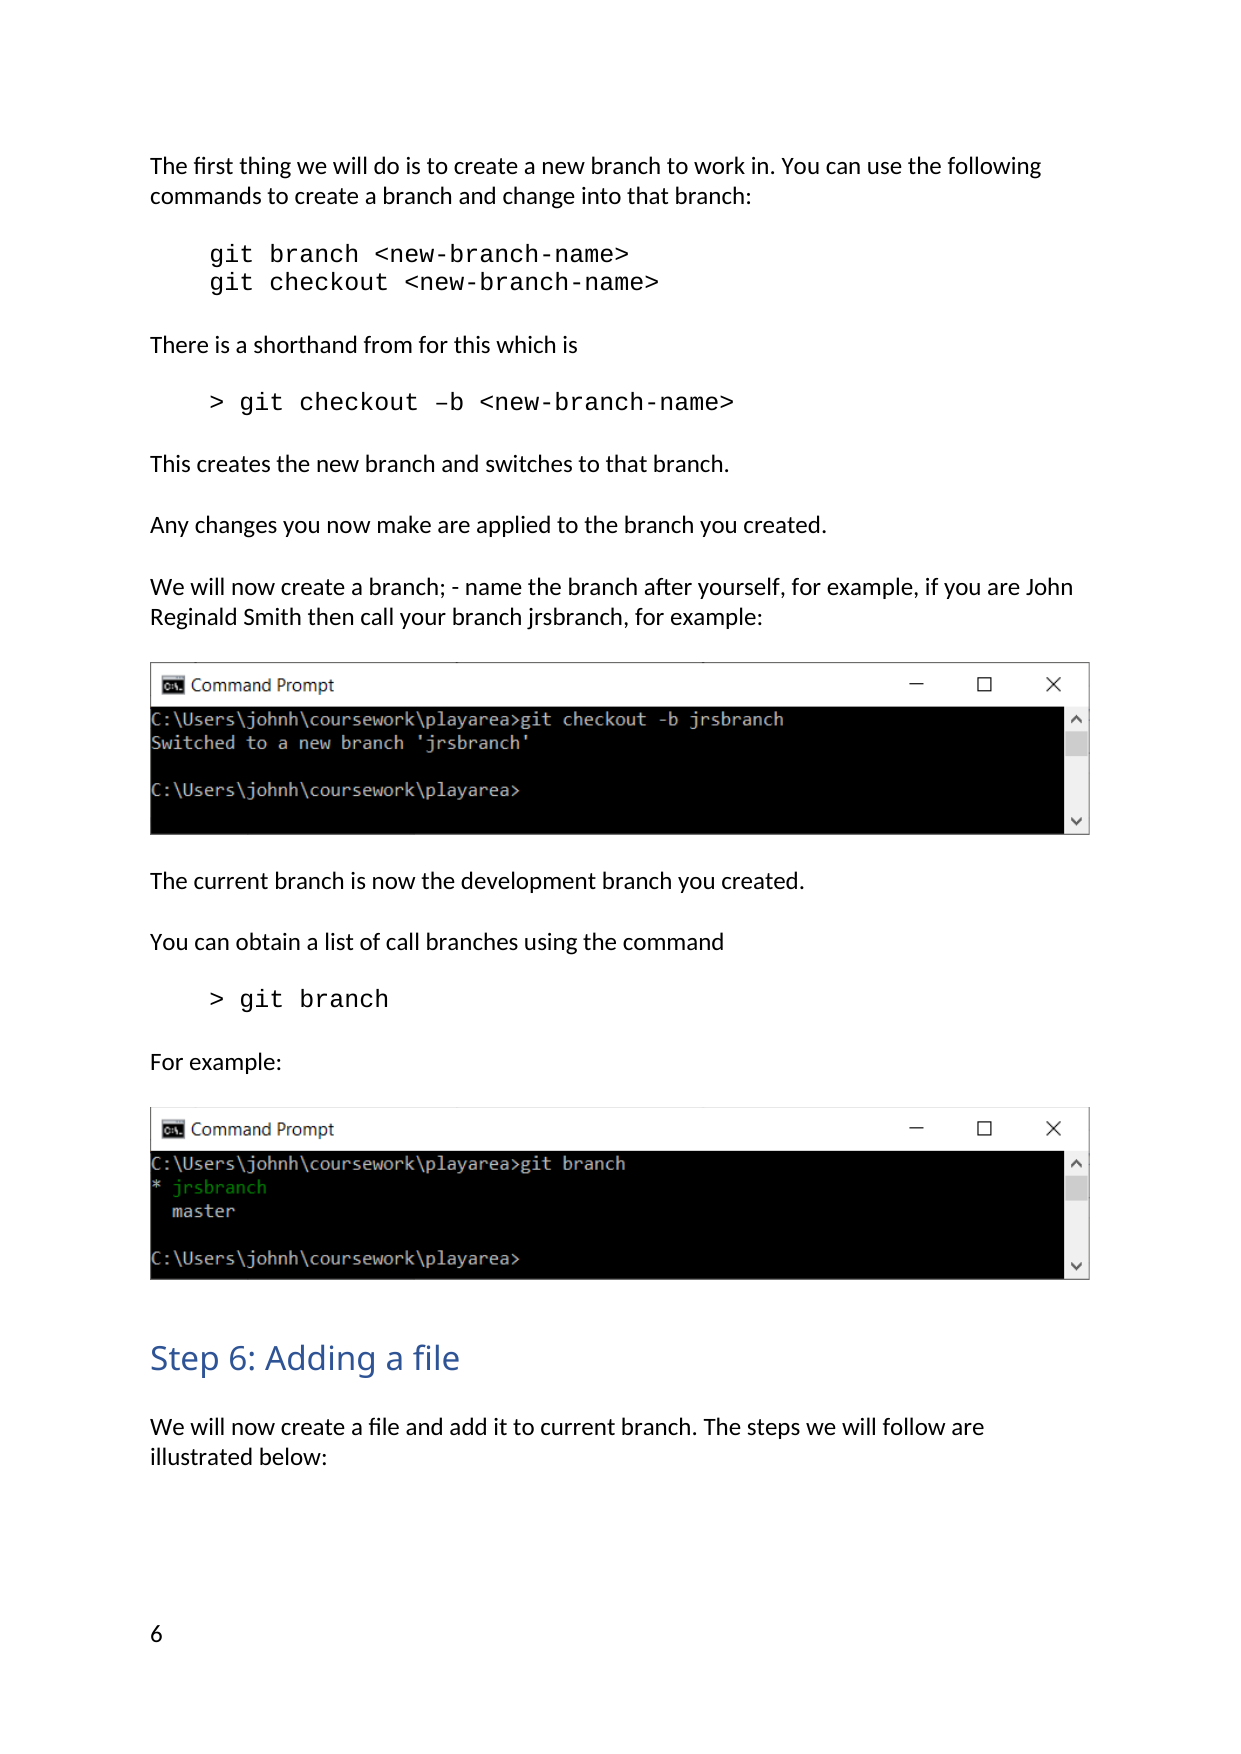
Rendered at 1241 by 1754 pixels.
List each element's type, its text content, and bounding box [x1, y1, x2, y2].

text We will now create a branch; - name the branch after yourself, for example, if you are John Reginald Smith then call your branch jrsbranch, for example: [150, 571, 1090, 632]
text This creates the new branch and switches to that branch. [150, 449, 1090, 479]
text For example: [150, 1046, 1090, 1076]
text git checkout <new-branch-name> [209, 270, 1090, 298]
text > git checkout –b <new-branch-name> [209, 390, 1090, 418]
text We will now create a file and add it to current branch. The steps we will follow are illustrated below: [150, 1411, 1090, 1472]
text git branch <new-branch-name> [209, 242, 1090, 270]
picture [150, 1107, 1090, 1280]
text Any changes you now make are applied to the branch you created. [150, 510, 1090, 540]
subtitle Step 6: Adding a file [150, 1335, 1090, 1380]
text There is a shorthand from for this which is [150, 329, 1090, 359]
text The first thing we will do is to create a new branch to work in. You can use the following commands to create a branch and change into that branch: [150, 150, 1090, 211]
text The current branch is now the development branch you created. [150, 865, 1090, 896]
text > git branch [209, 987, 1090, 1015]
text You can obtain a list of call branches using the command [150, 926, 1090, 957]
picture [150, 662, 1090, 835]
